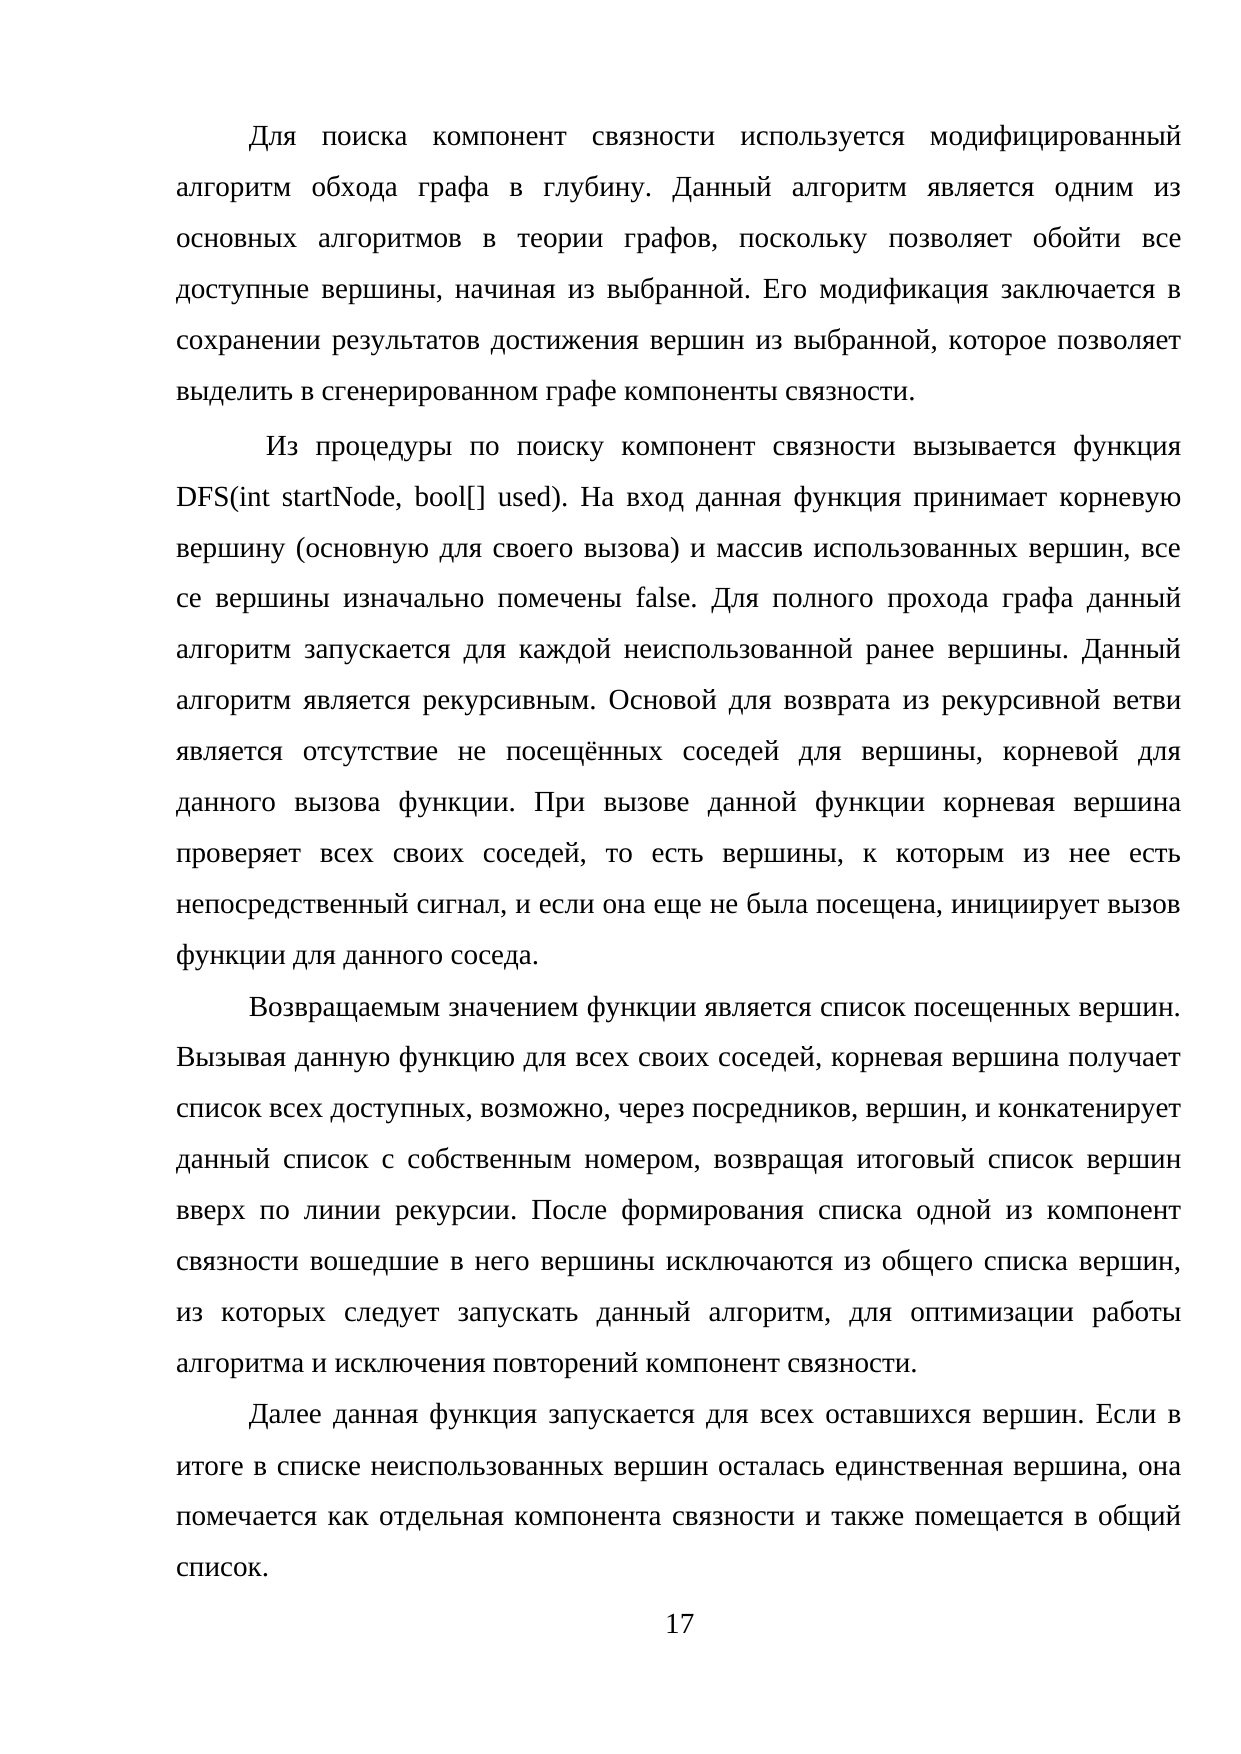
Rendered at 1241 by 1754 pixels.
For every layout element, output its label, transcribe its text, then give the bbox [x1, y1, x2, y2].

text Возвращаемым значением функции является список посещенных вершин. Вызывая данную функцию для всех своих соседей, корневая вершина получает список всех доступных, возможно, через посредников, вершин, и конкатенирует данный список с собственным номером, возвращая итоговый список вершин вверх по линии рекурсии. После формирования списка одной из компонент связности вошедшие в него вершины исключаются из общего списка вершин, из которых следует запускать данный алгоритм, для оптимизации работы алгоритма и исключения повторений компонент связности. [176, 989, 1182, 1379]
text Для поиска компонент связности используется модифицированный алгоритм обхода графа в глубину. Данный алгоритм является одним из основных алгоритмов в теории графов, поскольку позволяет обойти все доступные вершины, начиная из выбранной. Его модификация заключается в сохранении результатов достижения вершин из выбранной, которое позволяет выделить в сгенерированном графе компоненты связности. [176, 118, 1182, 406]
text Далее данная функция запускается для всех оставшихся вершин. Если в итоге в списке неиспользованных вершин осталась единственная вершина, она помечается как отдельная компонента связности и также помещается в общий список. [176, 1397, 1182, 1583]
text Из процедуры по поиску компонент связности вызывается функция DFS(int startNode, bool[] used). На вход данная функция принимает корневую вершину (основную для своего вызова) и массив использованных вершин, все се вершины изначально помечены false. Для полного прохода графа данный алгоритм запускается для каждой неиспользованной ранее вершины. Данный алгоритм является рекурсивным. Основой для возврата из рекурсивной ветви является отсутствие не посещённых соседей для вершины, корневой для данного вызова функции. При вызове данной функции корневая вершина проверяет всех своих соседей, то есть вершины, к которым из нее есть непосредственный сигнал, и если она еще не была посещена, инициирует вызов функции для данного соседа. [176, 428, 1182, 971]
